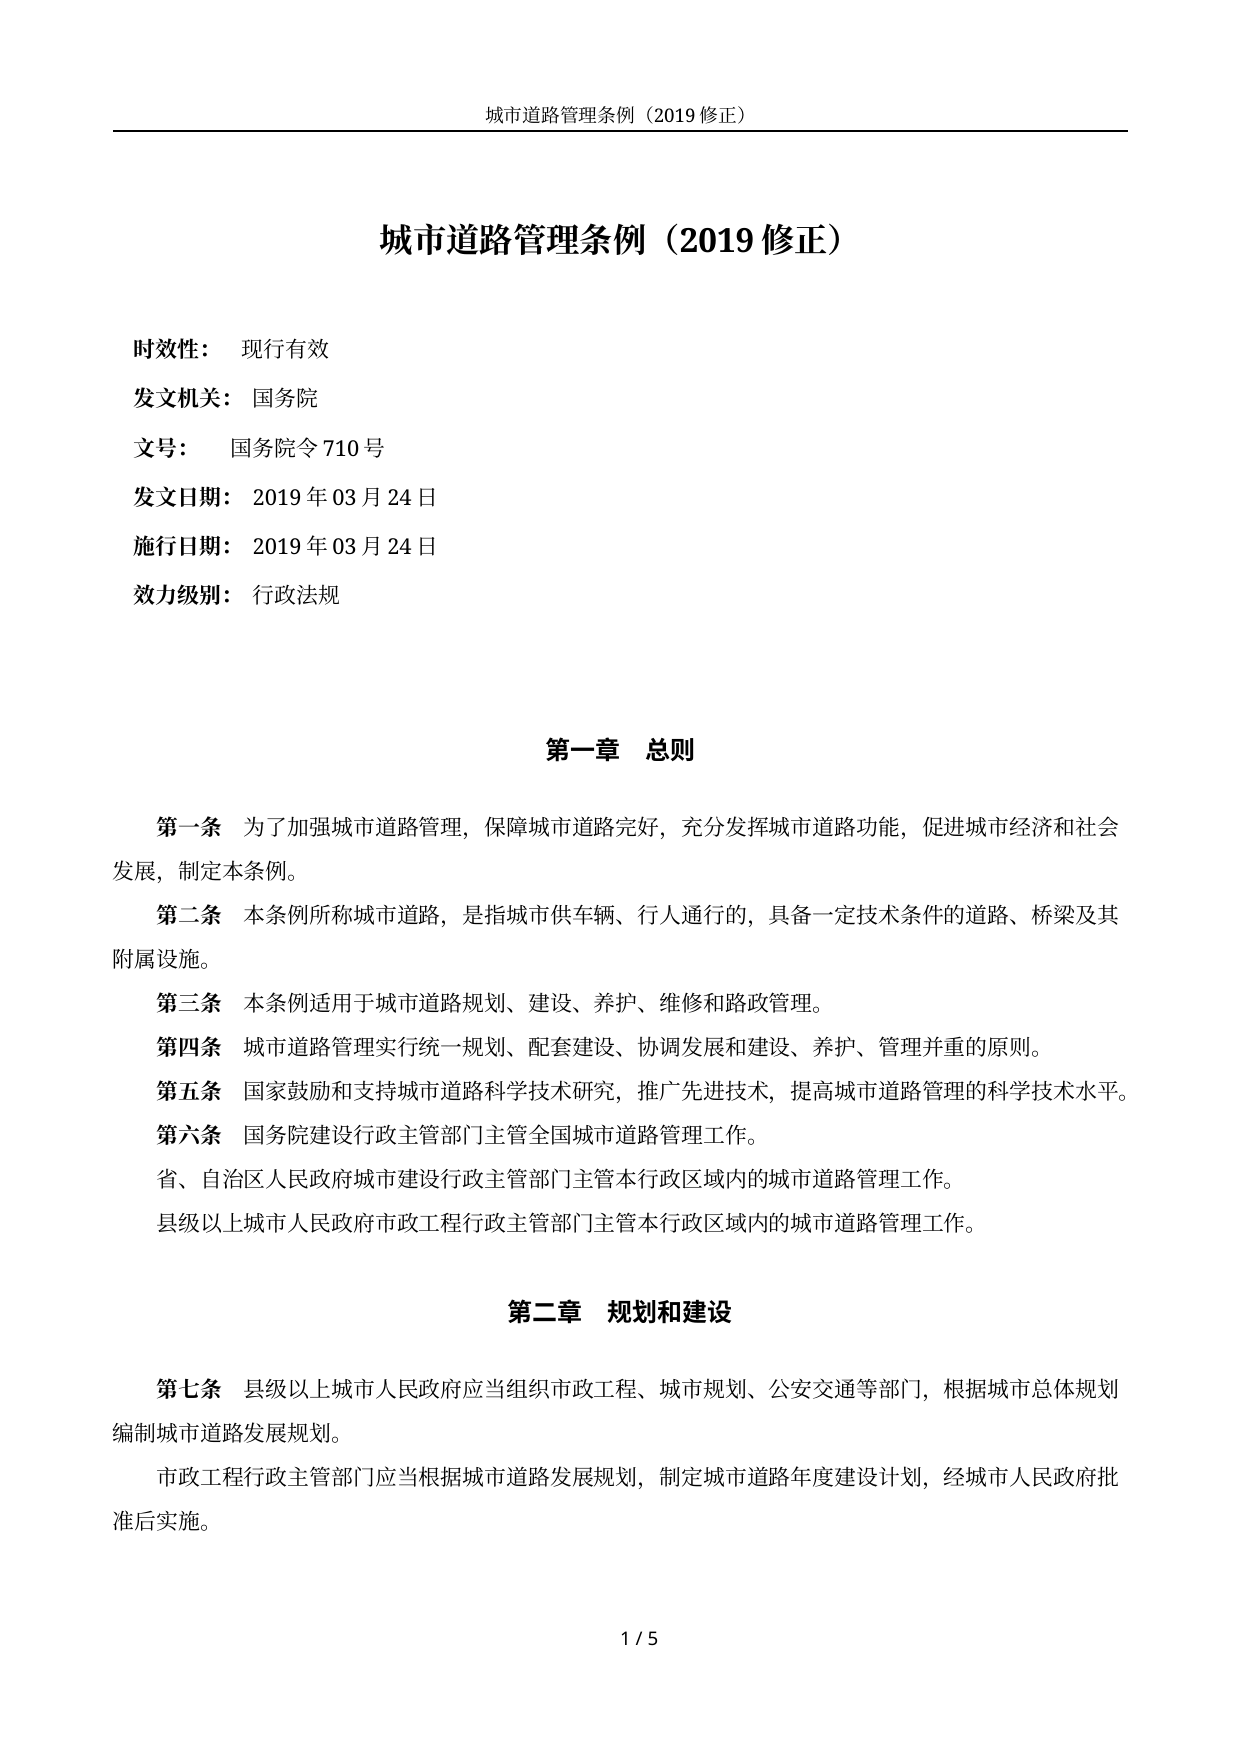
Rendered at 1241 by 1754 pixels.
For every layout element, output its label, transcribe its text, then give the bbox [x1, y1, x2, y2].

text 第七条 县级以上城市人民政府应当组织市政工程、城市规划、公安交通等部门，根据城市总体规划编制城市道路发展规划。 [112, 1366, 1128, 1454]
text 第五条 国家鼓励和支持城市道路科学技术研究，推广先进技术，提高城市道路管理的科学技术水平。 [112, 1068, 1128, 1112]
text 第一条 为了加强城市道路管理，保障城市道路完好，充分发挥城市道路功能，促进城市经济和社会发展，制定本条例。 [112, 804, 1128, 892]
text 市政工程行政主管部门应当根据城市道路发展规划，制定城市道路年度建设计划，经城市人民政府批准后实施。 [112, 1454, 1128, 1542]
text 第二条 本条例所称城市道路，是指城市供车辆、行人通行的，具备一定技术条件的道路、桥梁及其附属设施。 [112, 892, 1128, 980]
subtitle 第一章 总则 [112, 727, 1128, 771]
text 第三条 本条例适用于城市道路规划、建设、养护、维修和路政管理。 [112, 980, 1128, 1024]
text 第四条 城市道路管理实行统一规划、配套建设、协调发展和建设、养护、管理并重的原则。 [112, 1024, 1128, 1068]
subtitle 第二章 规划和建设 [112, 1288, 1128, 1332]
text 城市道路管理条例（2019修正） [112, 194, 1128, 282]
text 第六条 国务院建设行政主管部门主管全国城市道路管理工作。 [112, 1112, 1128, 1156]
text 省、自治区人民政府城市建设行政主管部门主管本行政区域内的城市道路管理工作。 [112, 1156, 1128, 1200]
text 县级以上城市人民政府市政工程行政主管部门主管本行政区域内的城市道路管理工作。 [112, 1200, 1128, 1244]
